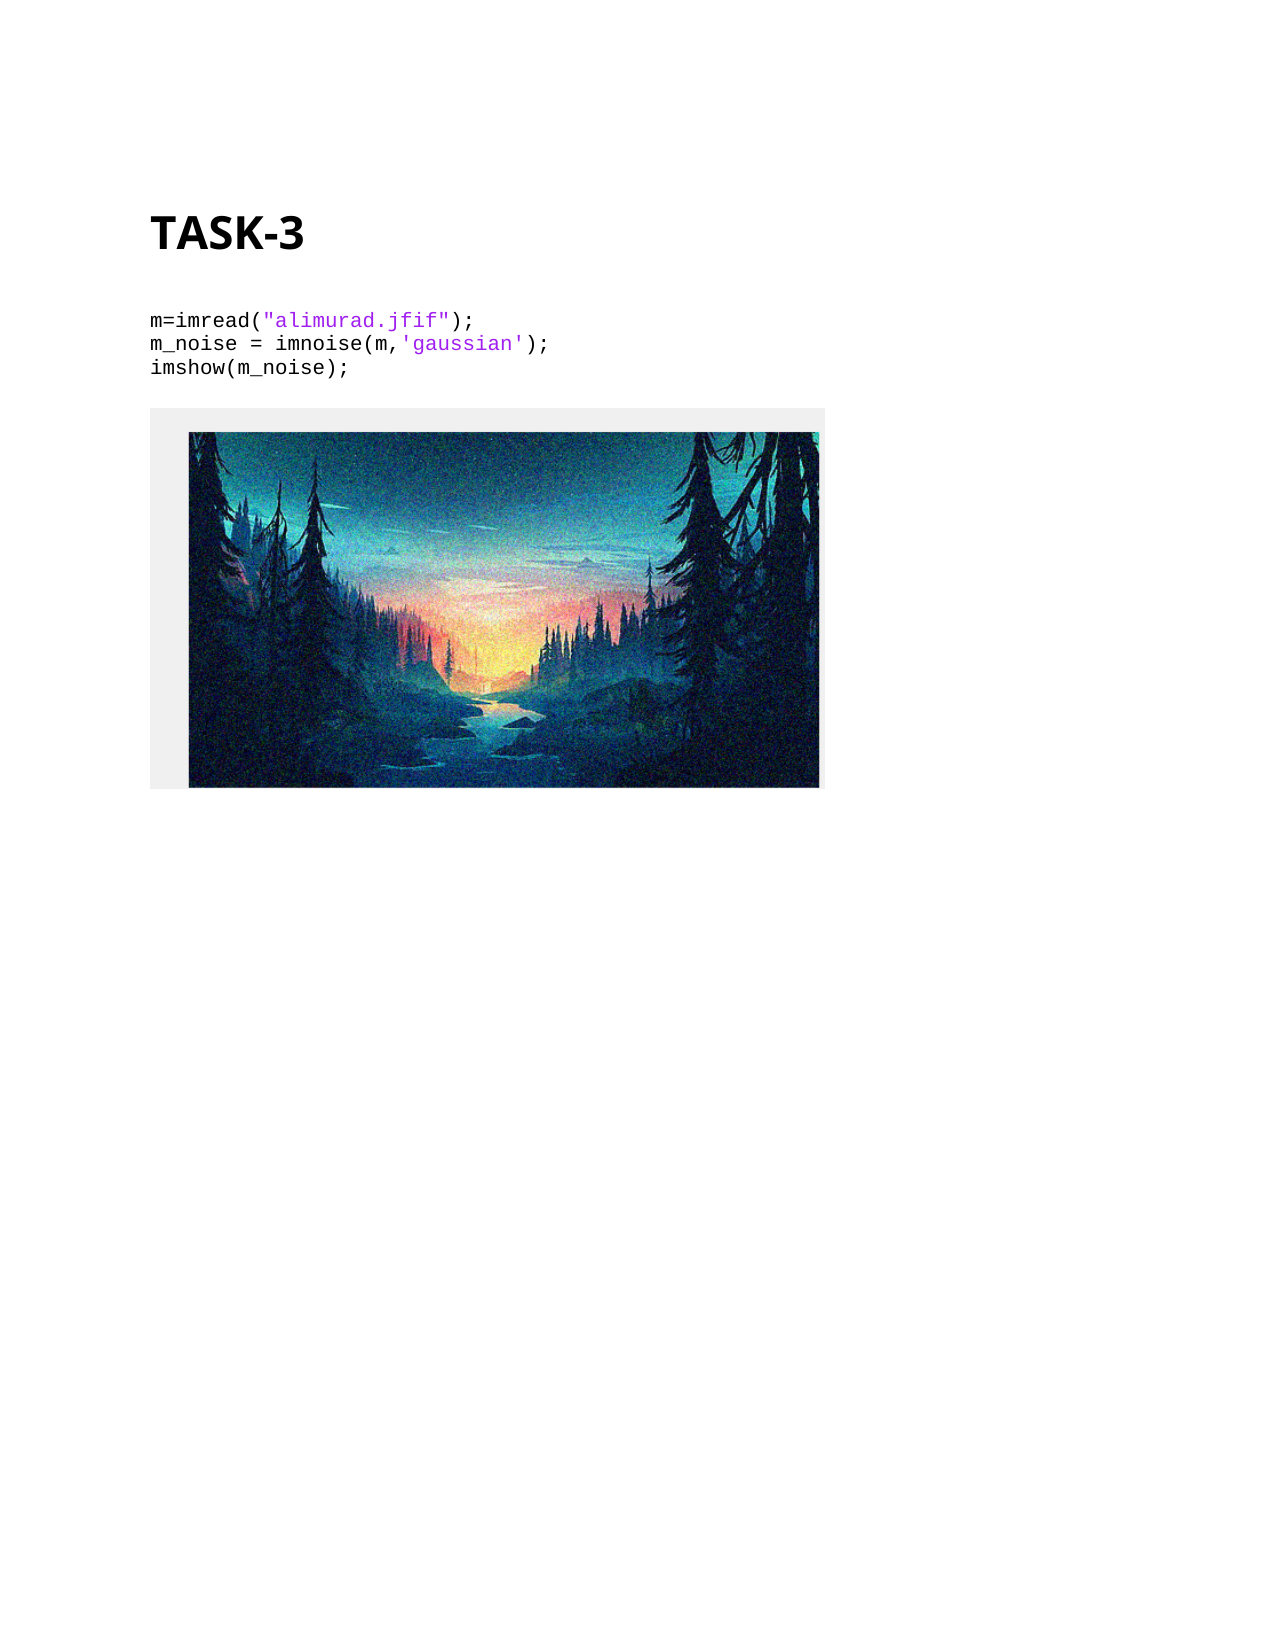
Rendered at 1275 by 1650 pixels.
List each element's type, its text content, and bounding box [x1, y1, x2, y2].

text TASK-3 [150, 200, 1125, 263]
picture [150, 408, 825, 789]
text imshow(m_noise); [150, 357, 1125, 381]
text m=imread("alimurad.jfif"); [150, 310, 1125, 333]
text m_noise = imnoise(m,'gaussian'); [150, 333, 1125, 357]
